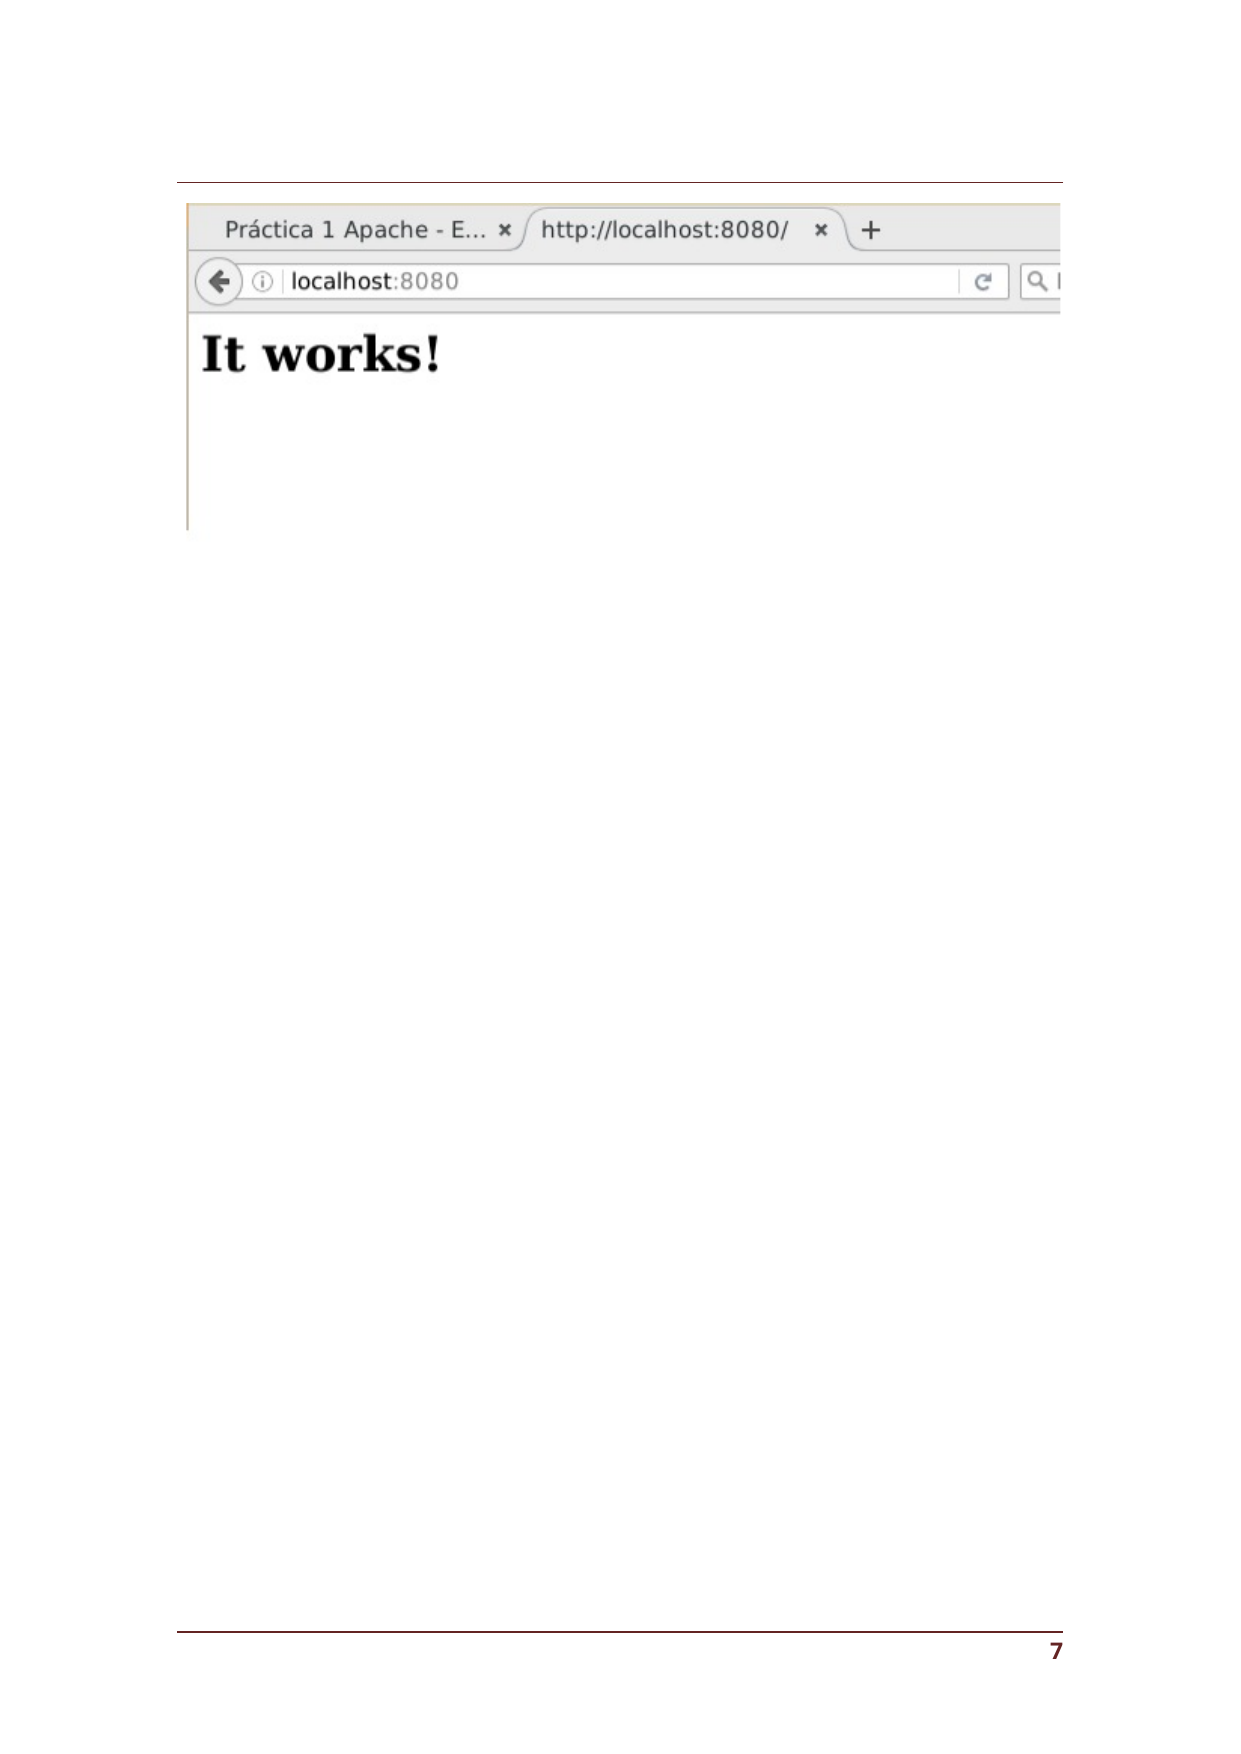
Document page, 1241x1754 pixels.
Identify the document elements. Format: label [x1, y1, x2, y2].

table_header [177, 198, 1069, 695]
picture [186, 203, 1061, 612]
